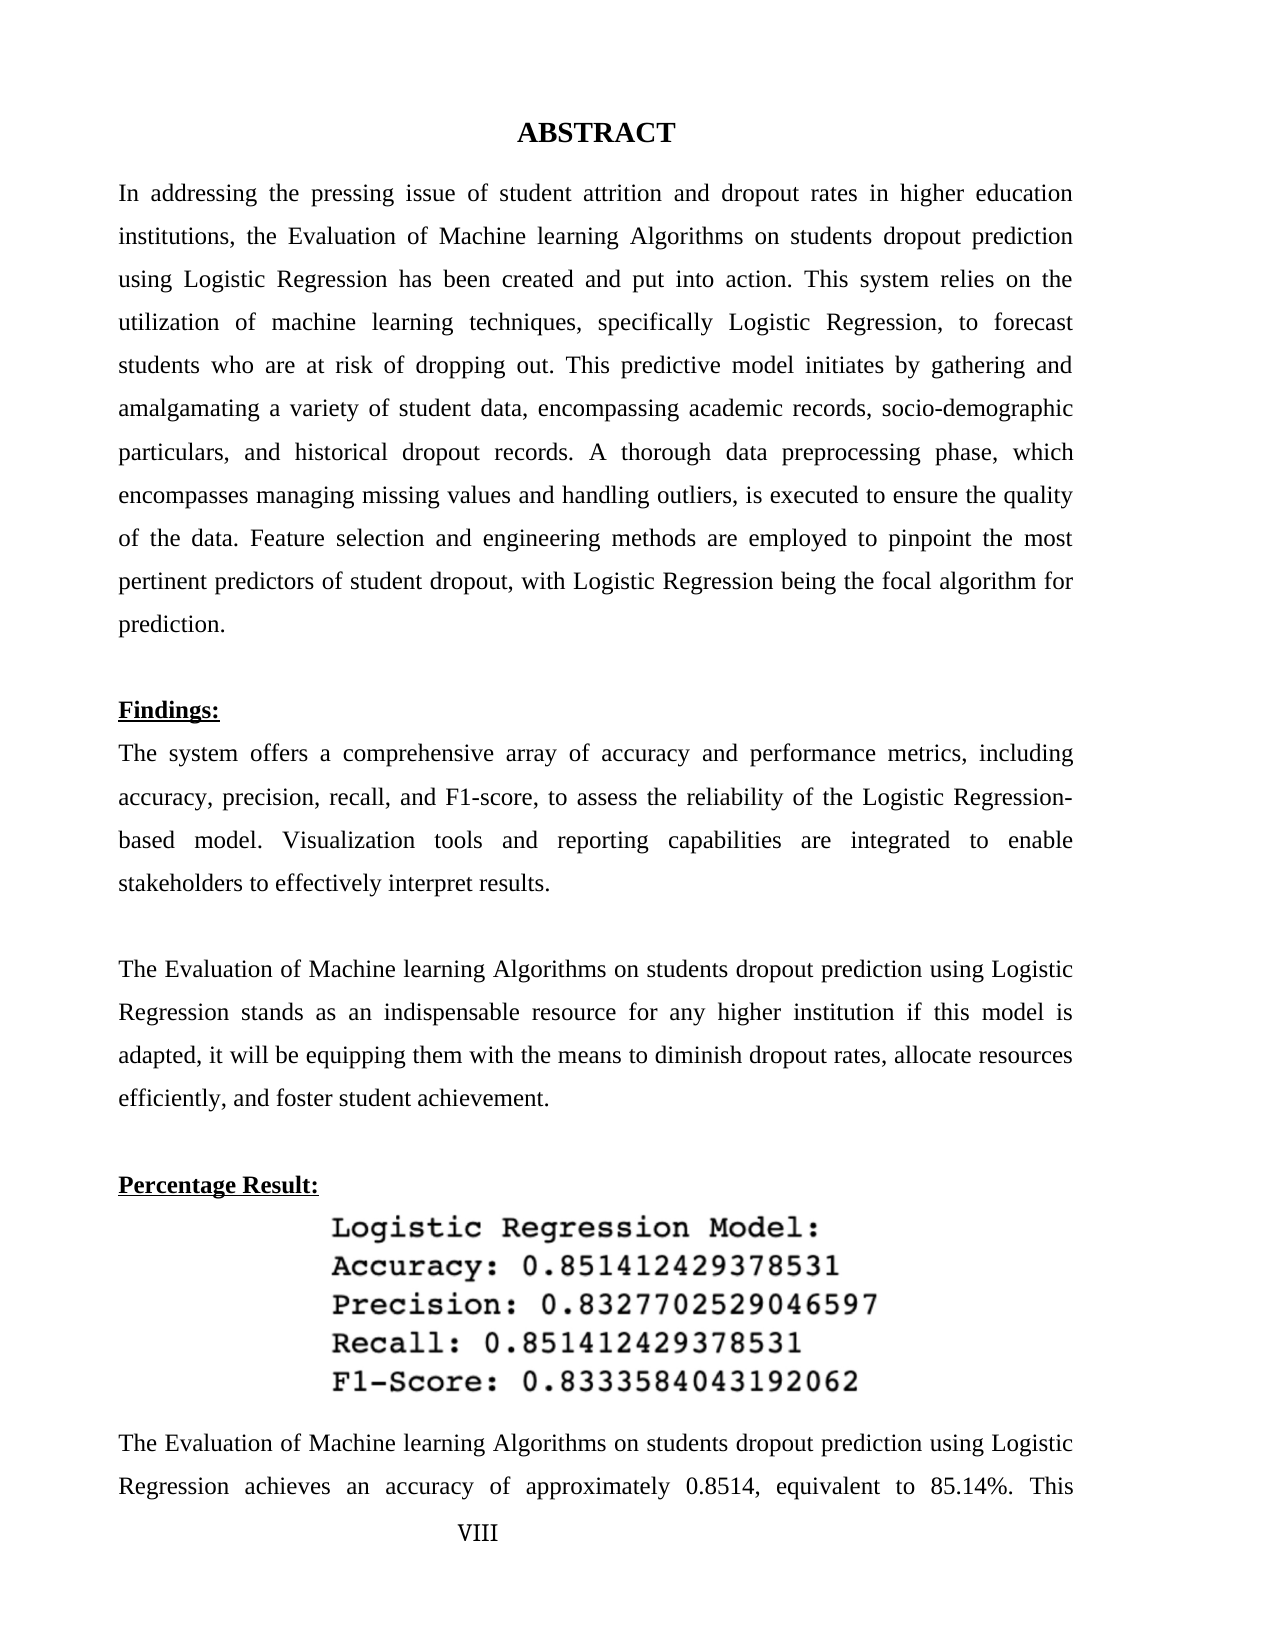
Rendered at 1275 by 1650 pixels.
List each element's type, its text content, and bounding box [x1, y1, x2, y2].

picture [304, 1212, 889, 1414]
text The Evaluation of Machine learning Algorithms on students dropout prediction using Logistic Regression stands as an indispensable resource for any higher institution if this model is adapted, it will be equipping them with the means to diminish dropout rates, allocate resources efficiently, and foster student achievement. [118, 954, 1074, 1112]
text The system offers a comprehensive array of accuracy and performance metrics, including accuracy, precision, recall, and F1-score, to assess the reliability of the Logistic Regression-based model. Visualization tools and reporting capabilities are integrated to enable stakeholders to effectively interpret results. [118, 738, 1074, 897]
text In addressing the pressing issue of student attrition and dropout rates in higher education institutions, the Evaluation of Machine learning Algorithms on students dropout prediction using Logistic Regression has been created and put into action. This system relies on the utilization of machine learning techniques, specifically Logistic Regression, to forecast students who are at risk of dropping out. This predictive model initiates by gathering and amalgamating a variety of student data, encompassing academic records, socio-demographic particulars, and historical dropout records. A thorough data preprocessing phase, which encompasses managing missing values and handling outliers, is executed to ensure the quality of the data. Feature selection and engineering methods are employed to pinpoint the most pertinent predictors of student dropout, with Logistic Regression being the focal algorithm for prediction. [118, 178, 1074, 638]
subtitle ABSTRACT [118, 115, 1074, 148]
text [118, 1428, 1074, 1500]
text Findings: [118, 695, 1074, 724]
text Percentage Result: [118, 1170, 1074, 1198]
